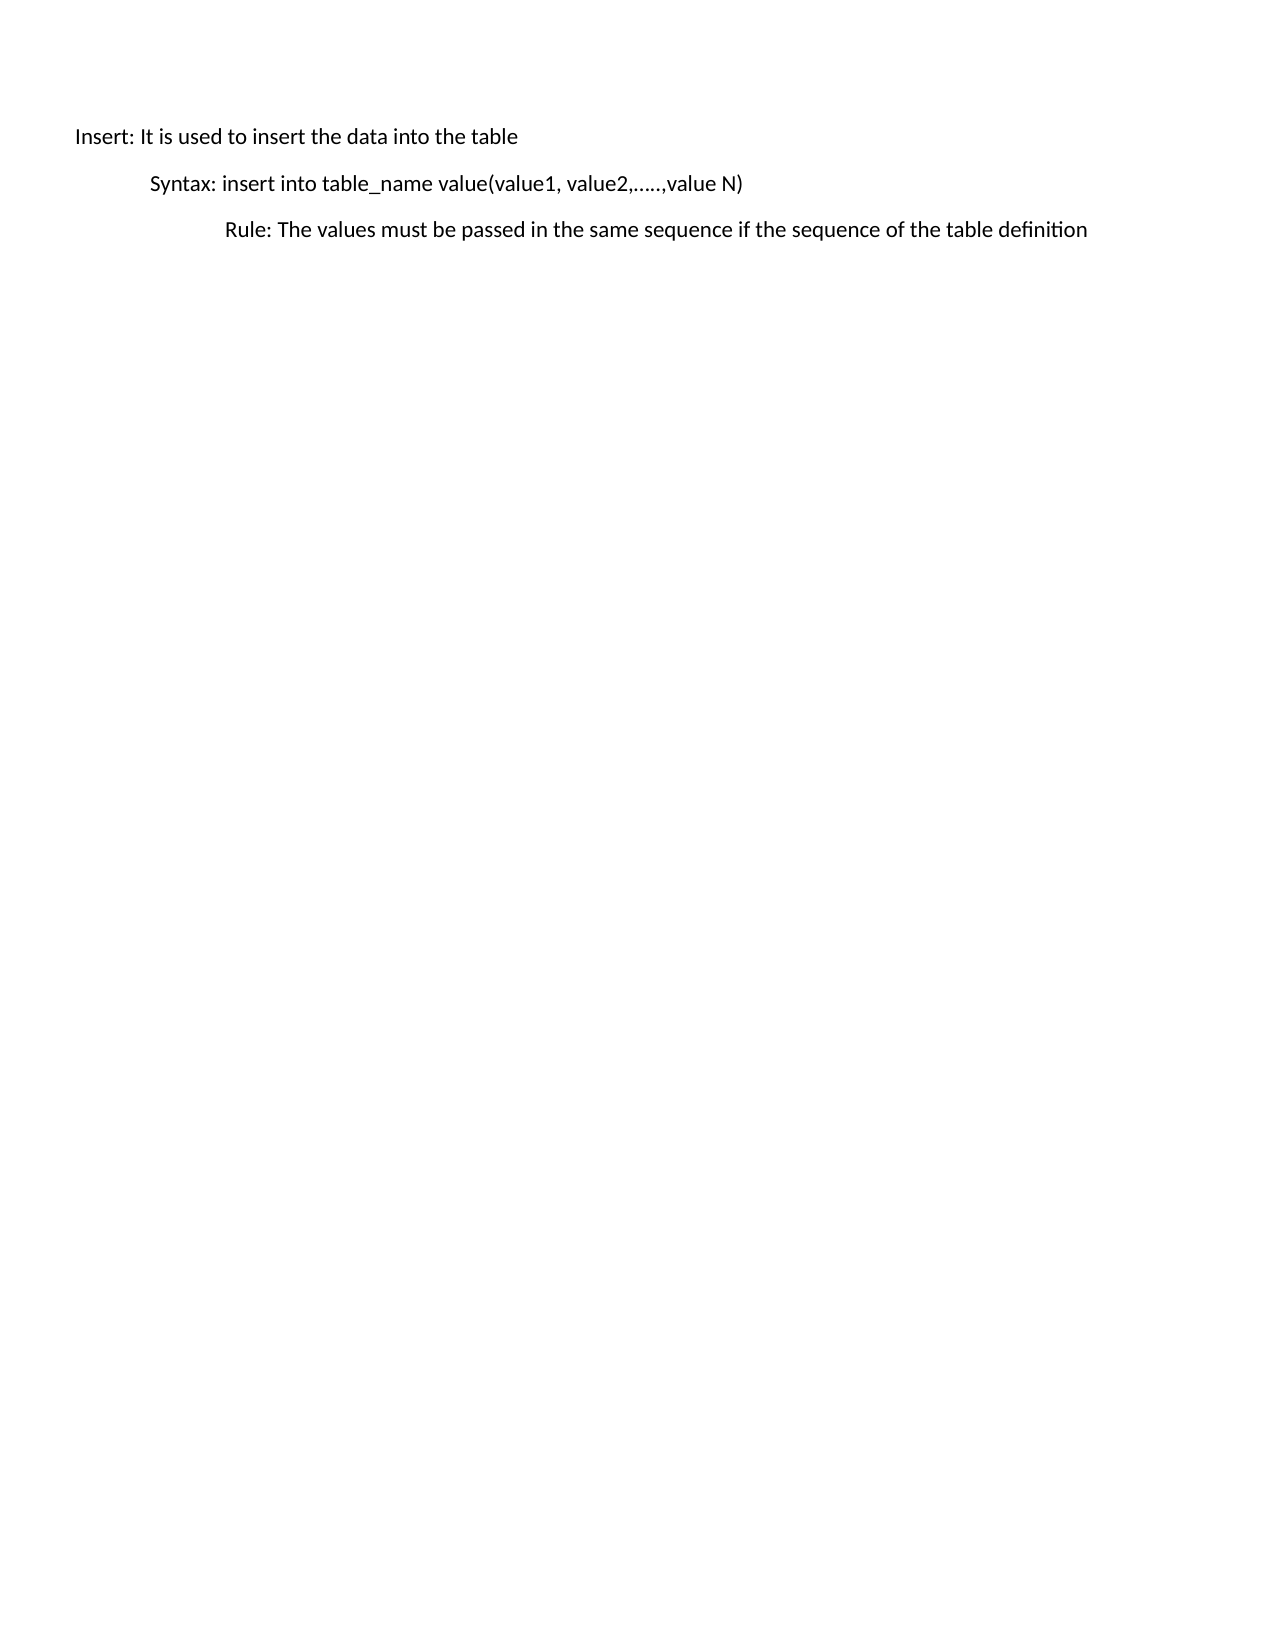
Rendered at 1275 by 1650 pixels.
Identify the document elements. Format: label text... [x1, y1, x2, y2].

text Syntax: insert into table_name value(value1, value2,…..,value N) [75, 169, 1200, 197]
text Insert: It is used to insert the data into the table [75, 122, 1200, 150]
text Rule: The values must be passed in the same sequence if the sequence of the table definition [75, 216, 1200, 244]
